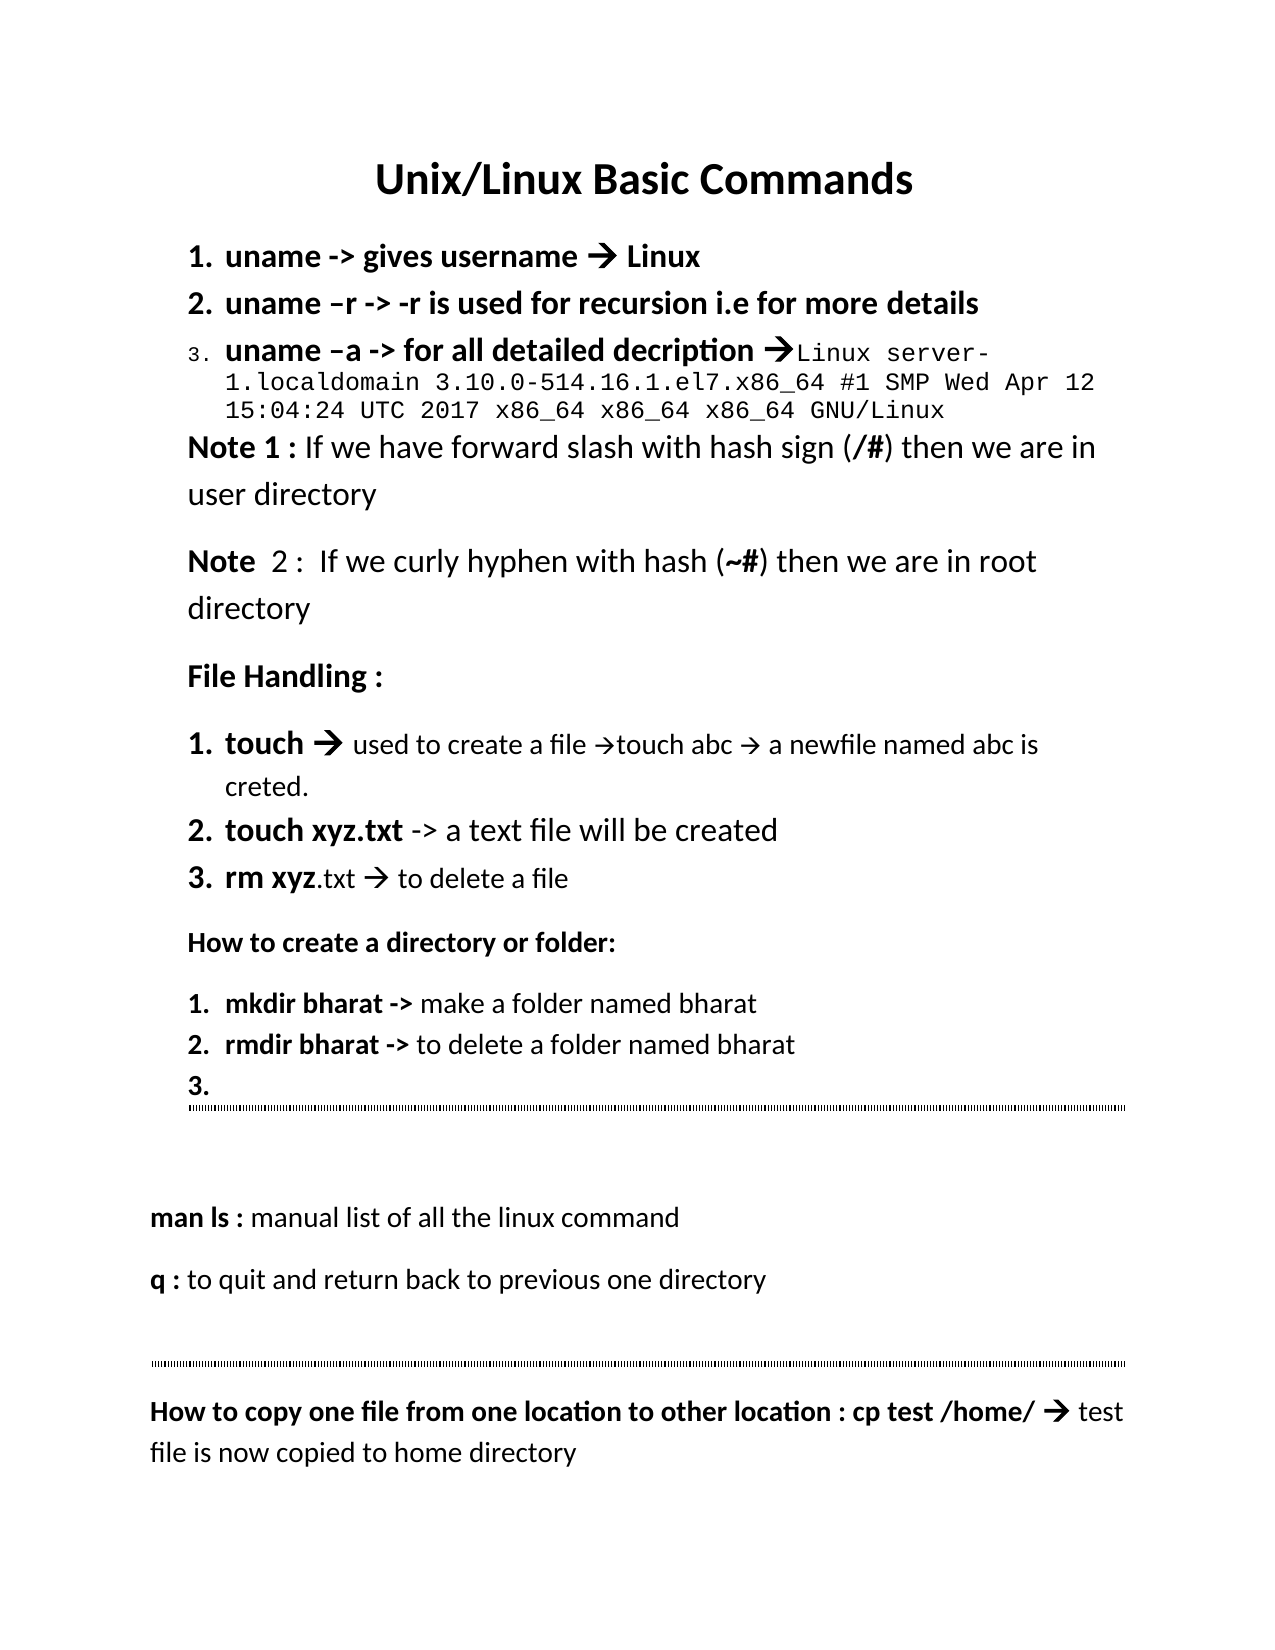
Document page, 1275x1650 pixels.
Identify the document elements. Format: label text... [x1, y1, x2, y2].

list uname -> gives username Linux [187, 235, 1125, 276]
text Unix/Linux Basic Commands [300, 150, 1125, 206]
text Note 1 : If we have forward slash with hash sign (/#) then we are in user directory [187, 426, 1125, 513]
text How to copy one file from one location to other location : cp test /home/ test file is now copied to home directory [150, 1393, 1125, 1469]
list uname –r -> -r is used for recursion i.e for more details [187, 282, 1125, 323]
list rm xyz.txt to delete a file [187, 856, 1125, 897]
list rmdir bharat -> to delete a folder named bharat [187, 1026, 1125, 1062]
list touch xyz.txt -> a text file will be created [187, 809, 1125, 850]
list uname –a -> for all detailed decription Linux server-1.localdomain 3.10.0-514.16.1.el7.x86_64 #1 SMP Wed Apr 12 15:04:24 UTC 2017 x86_64 x86_64 x86_64 GNU/Linux [187, 329, 1125, 426]
list mkdir bharat -> make a folder named bharat [187, 986, 1125, 1021]
text How to create a directory or folder: [187, 924, 1125, 959]
list touch used to create a file touch abc a newfile named abc is creted. [187, 722, 1125, 804]
text Note 2 : If we curly hyphen with hash (~#) then we are in root directory [187, 540, 1125, 628]
text File Handling : [187, 655, 1125, 696]
text q : to quit and return back to previous one directory [150, 1261, 1125, 1297]
text man ls : manual list of all the linux command [150, 1199, 1125, 1235]
